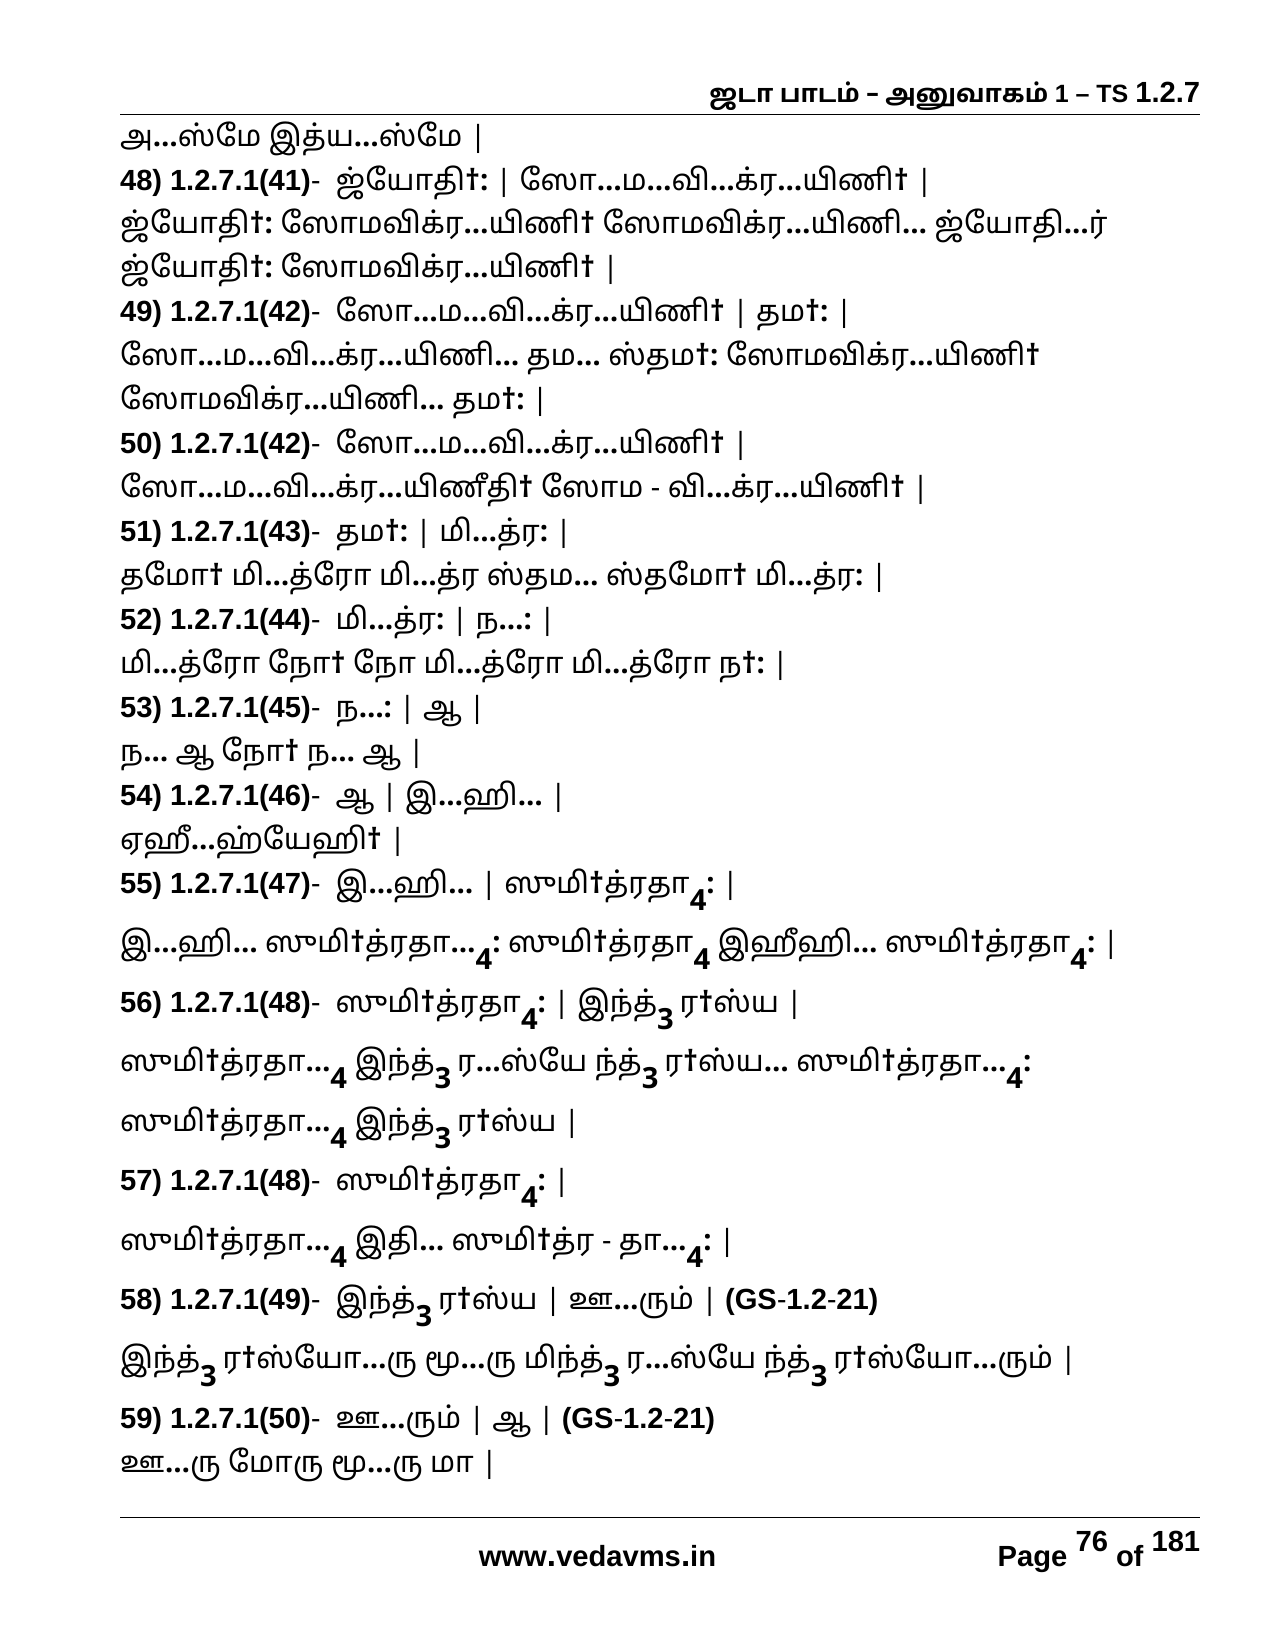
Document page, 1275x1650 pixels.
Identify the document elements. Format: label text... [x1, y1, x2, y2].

text 48) 1.2.7.1(41)- ஜ்யோதி†: | ஸோ…ம…வி…க்ர…யிணி† | [120, 159, 1200, 201]
text 58) 1.2.7.1(49)- இந்த்3ர†ஸ்ய | ஊ…ரும் | (GS-1.2-21) [120, 1278, 1200, 1335]
text ஸோ…ம…வி…க்ர…யிணீதி† ஸோம - வி…க்ர…யிணி† | [120, 466, 1200, 508]
text 55) 1.2.7.1(47)- இ…ஹி… | ஸுமி†த்ரதா4: | [120, 862, 1200, 918]
text 52) 1.2.7.1(44)- மி…த்ர: | ந…: | [120, 598, 1200, 640]
text ஸுமி†த்ரதா…4 இந்த்3ர…ஸ்யே ந்த்3ர†ஸ்ய… ஸுமி†த்ரதா…4: ஸுமி†த்ரதா…4 இந்த்3ர†ஸ்ய | [120, 1040, 1200, 1156]
text 56) 1.2.7.1(48)- ஸுமி†த்ரதா4: | இந்த்3ர†ஸ்ய | [120, 981, 1200, 1037]
text ஸோ…ம…வி…க்ர…யிணி… தம… ஸ்தம†: ஸோமவிக்ர…யிணி† ஸோமவிக்ர…யிணி… தம†: | [120, 334, 1200, 420]
text இந்த்3ர†ஸ்யோ…ரு மூ…ரு மிந்த்3ர…ஸ்யே ந்த்3ர†ஸ்யோ…ரும் | [120, 1338, 1200, 1394]
text 49) 1.2.7.1(42)- ஸோ…ம…வி…க்ர…யிணி† | தம†: | [120, 291, 1200, 332]
text ஏஹீ…ஹ்யேஹி† | [120, 818, 1200, 860]
text ஜ்யோதி†: ஸோமவிக்ர…யிணி† ஸோமவிக்ர…யிணி… ஜ்யோதி…ர் ஜ்யோதி†: ஸோமவிக்ர…யிணி† | [120, 203, 1200, 288]
text தமோ† மி…த்ரோ மி…த்ர ஸ்தம… ஸ்தமோ† மி…த்ர: | [120, 554, 1200, 596]
text 53) 1.2.7.1(45)- ந…: | ஆ | [120, 686, 1200, 728]
text 57) 1.2.7.1(48)- ஸுமி†த்ரதா4: | [120, 1159, 1200, 1216]
text 54) 1.2.7.1(46)- ஆ | இ…ஹி… | [120, 774, 1200, 816]
text ந… ஆ நோ† ந… ஆ | [120, 730, 1200, 772]
text 50) 1.2.7.1(42)- ஸோ…ம…வி…க்ர…யிணி† | [120, 422, 1200, 464]
text 51) 1.2.7.1(43)- தம†: | மி…த்ர: | [120, 510, 1200, 552]
text ஸுமி†த்ரதா…4 இதி… ஸுமி†த்ர - தா…4: | [120, 1219, 1200, 1275]
text இ…ஹி… ஸுமி†த்ரதா…4: ஸுமி†த்ரதா4 இஹீஹி… ஸுமி†த்ரதா4: | [120, 921, 1200, 978]
text 59) 1.2.7.1(50)- ஊ…ரும் | ஆ | (GS-1.2-21) [120, 1397, 1200, 1439]
text மி…த்ரோ நோ† நோ மி…த்ரோ மி…த்ரோ ந†: | [120, 642, 1200, 684]
text ஊ…ரு மோரு மூ…ரு மா | [120, 1441, 1200, 1483]
text அ…ஸ்மே இத்ய…ஸ்மே | [120, 115, 1200, 157]
